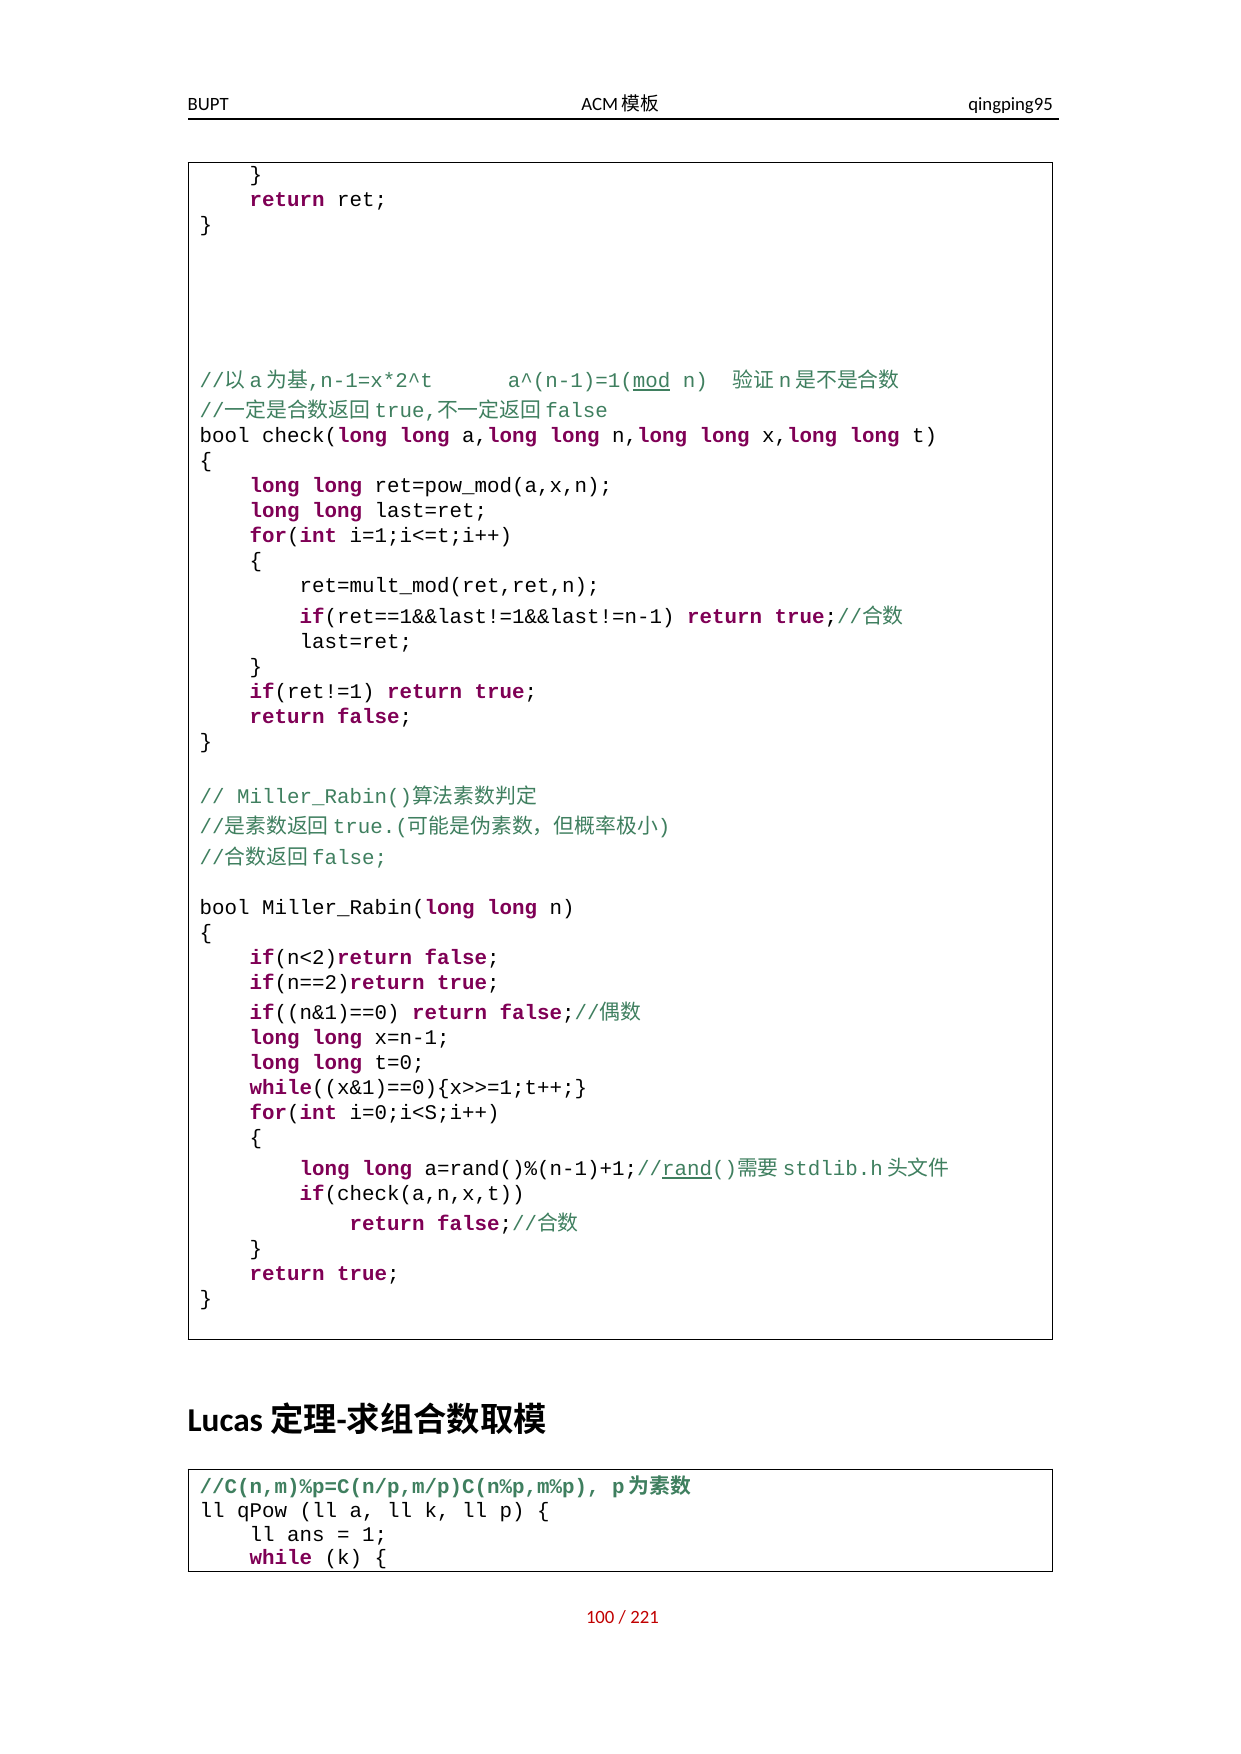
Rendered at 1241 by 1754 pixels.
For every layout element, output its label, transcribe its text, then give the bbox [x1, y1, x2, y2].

subtitle Lucas定理-求组合数取模 [187, 1393, 1053, 1441]
